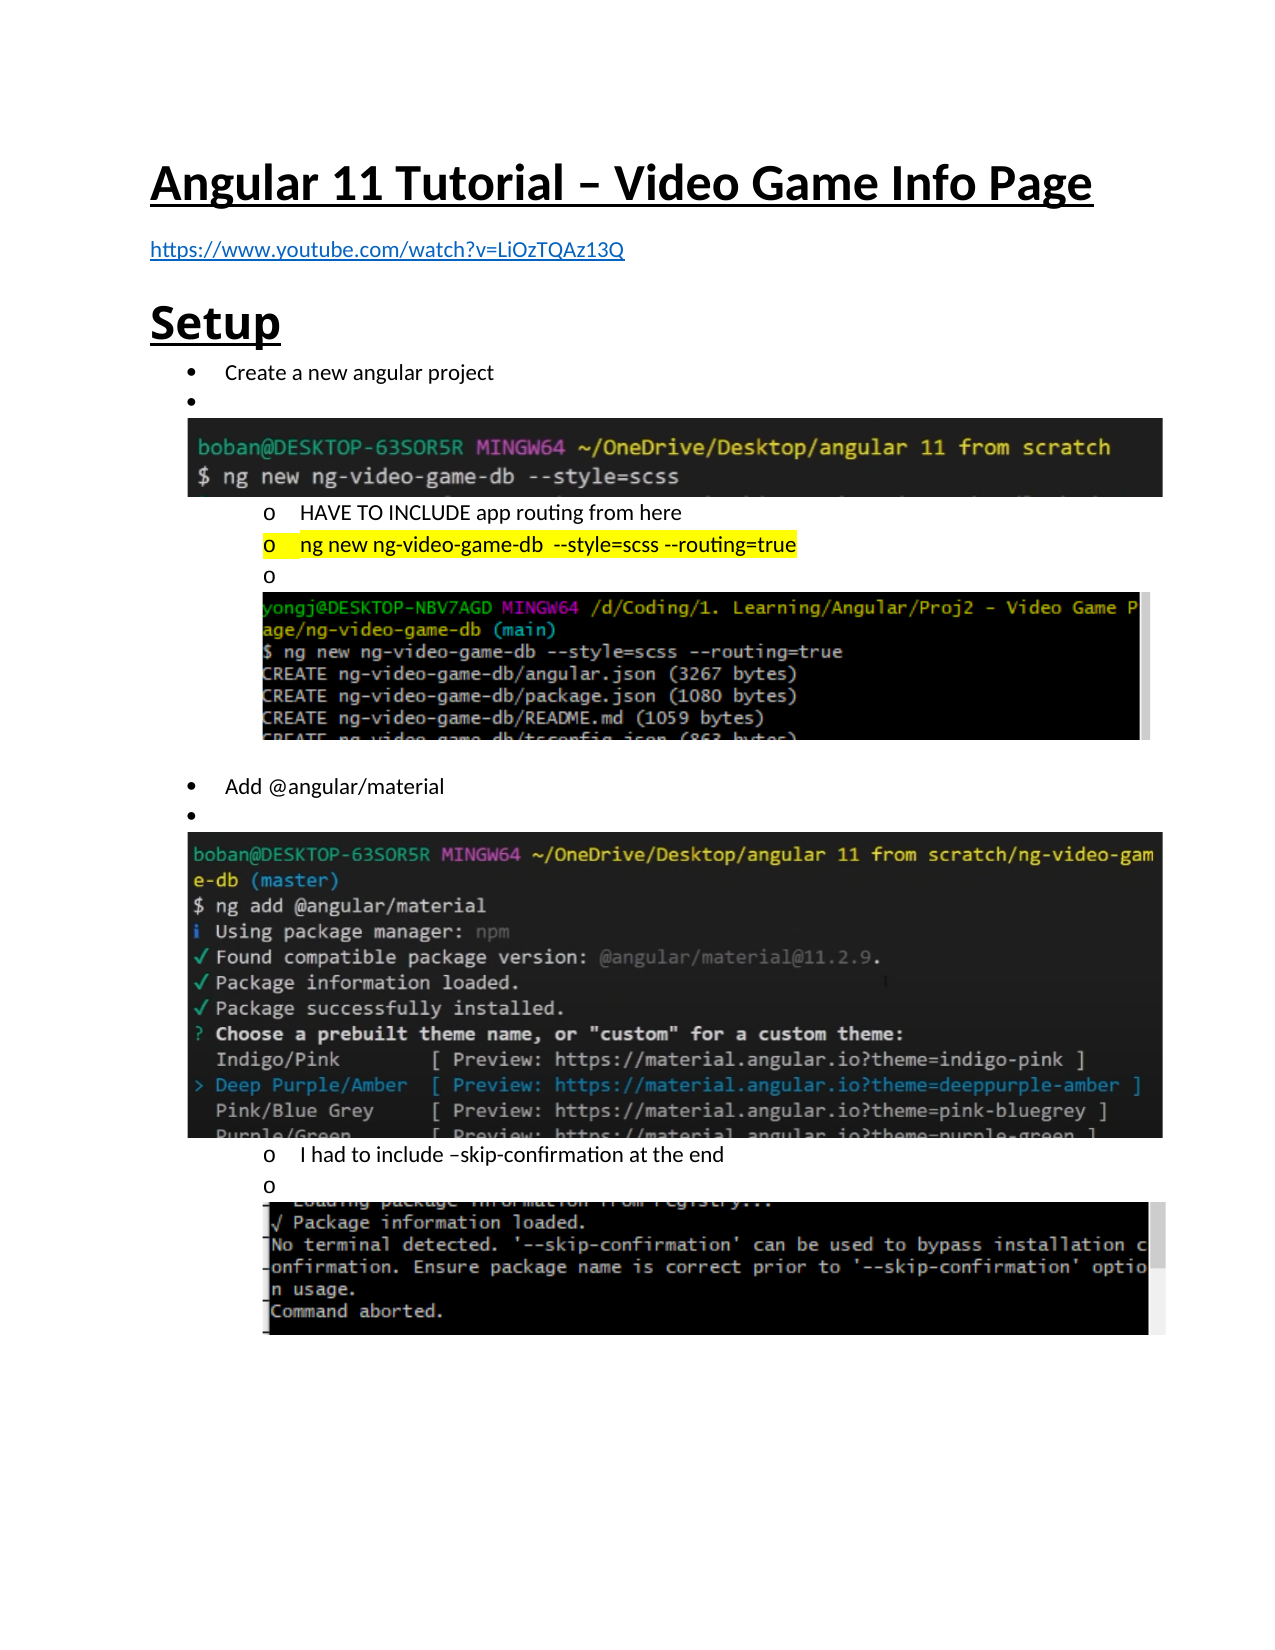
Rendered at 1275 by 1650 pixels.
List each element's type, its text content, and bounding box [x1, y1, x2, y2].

list ng new ng-video-game-db --style=scss --routing=true [300, 530, 1125, 559]
list Add @angular/material [187, 772, 1125, 800]
picture [262, 1202, 1166, 1335]
text https://www.youtube.com/watch?v=LiOzTQAz13Q [150, 235, 1125, 263]
picture [187, 418, 1163, 497]
picture [187, 832, 1163, 1138]
list Create a new angular project [187, 358, 1125, 386]
text Angular 11 Tutorial – Video Game Info Page [150, 150, 1125, 213]
list HAVE TO INCLUDE app routing from here [262, 498, 1125, 528]
subtitle Setup [150, 290, 1125, 353]
list I had to include –skip-confirmation at the end [262, 1140, 1125, 1169]
picture [262, 592, 1150, 740]
